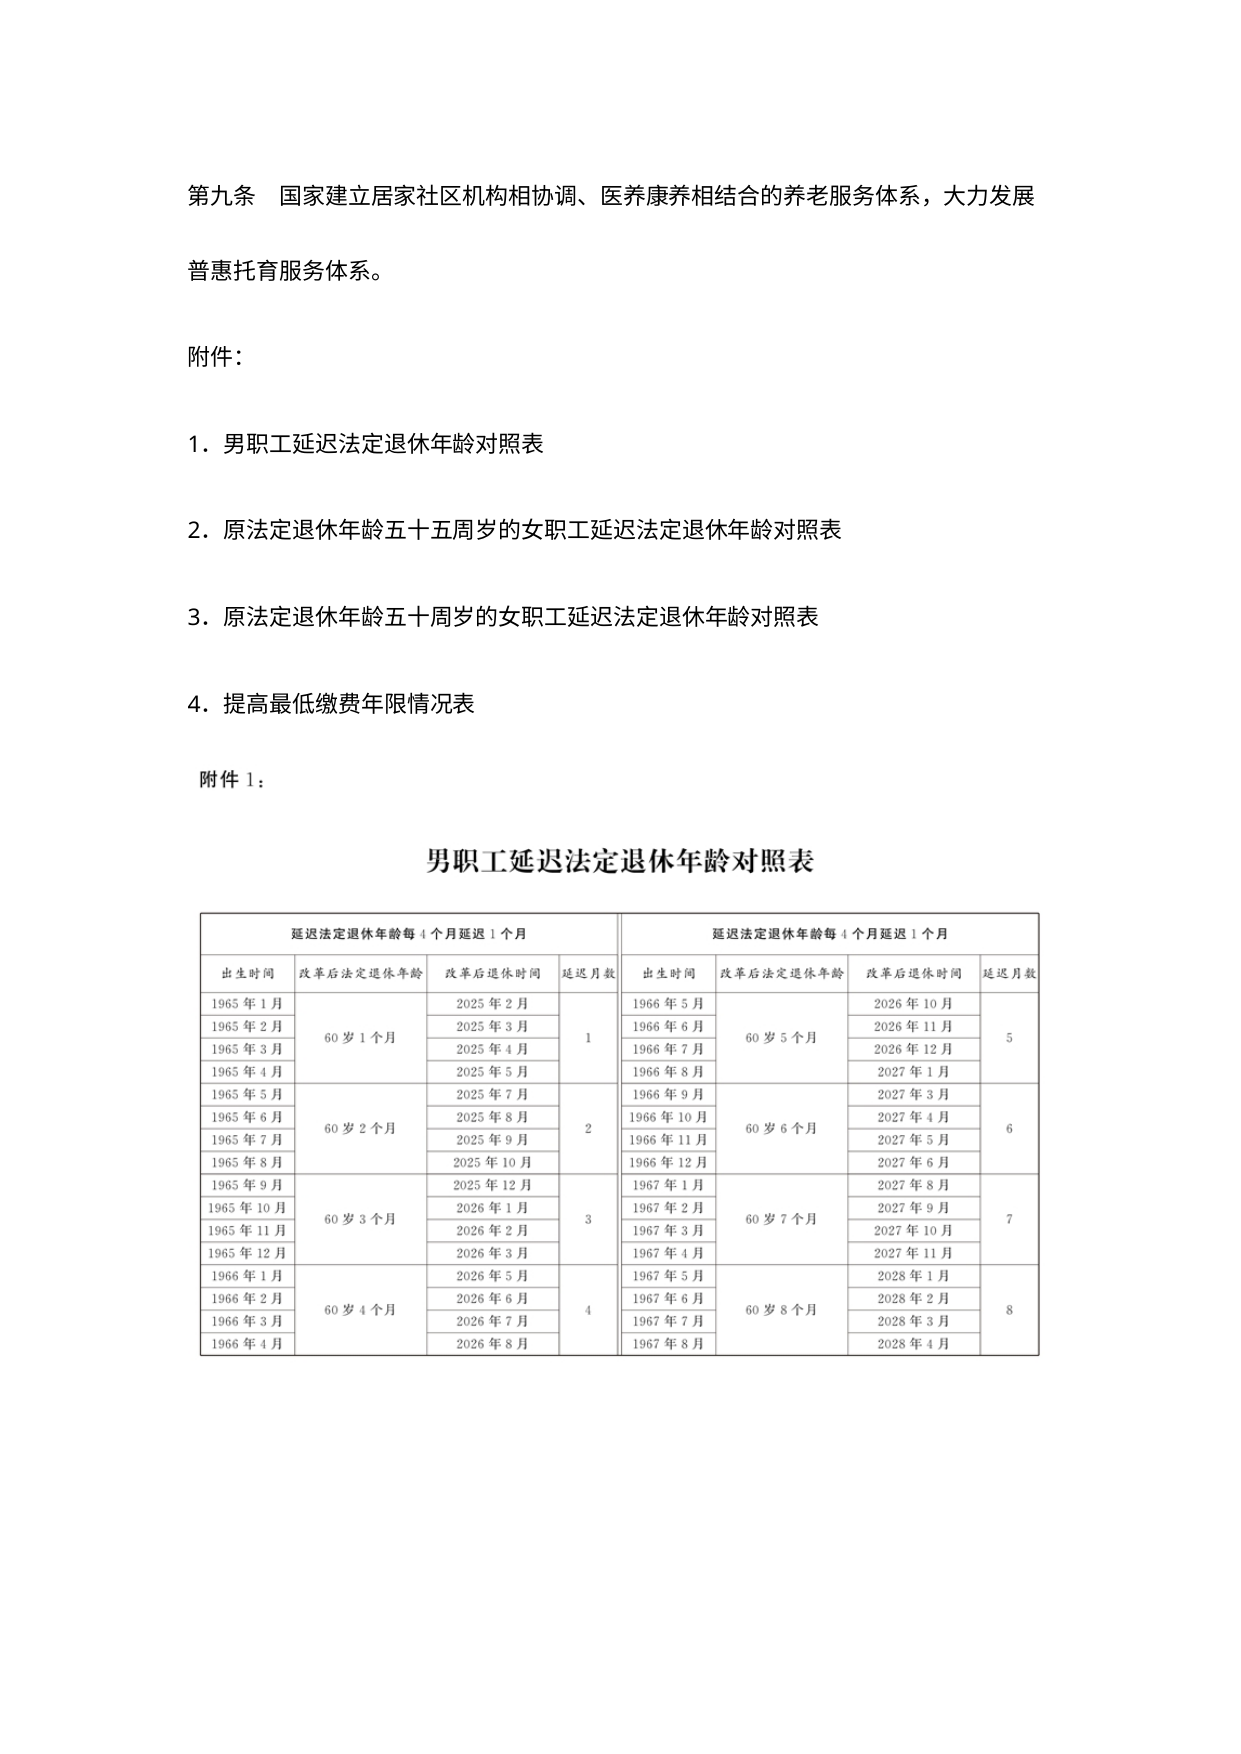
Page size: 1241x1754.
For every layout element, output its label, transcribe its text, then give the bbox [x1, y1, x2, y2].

picture [187, 756, 1053, 1368]
text 第九条 国家建立居家社区机构相协调、医养康养相结合的养老服务体系，大力发展普惠托育服务体系。 [187, 162, 1053, 302]
text 2．原法定退休年龄五十五周岁的女职工延迟法定退休年龄对照表 [187, 496, 1053, 561]
text 4．提高最低缴费年限情况表 [187, 670, 1053, 735]
text 1．男职工延迟法定退休年龄对照表 [187, 410, 1053, 475]
text 附件： [187, 323, 1053, 388]
text 3．原法定退休年龄五十周岁的女职工延迟法定退休年龄对照表 [187, 583, 1053, 648]
